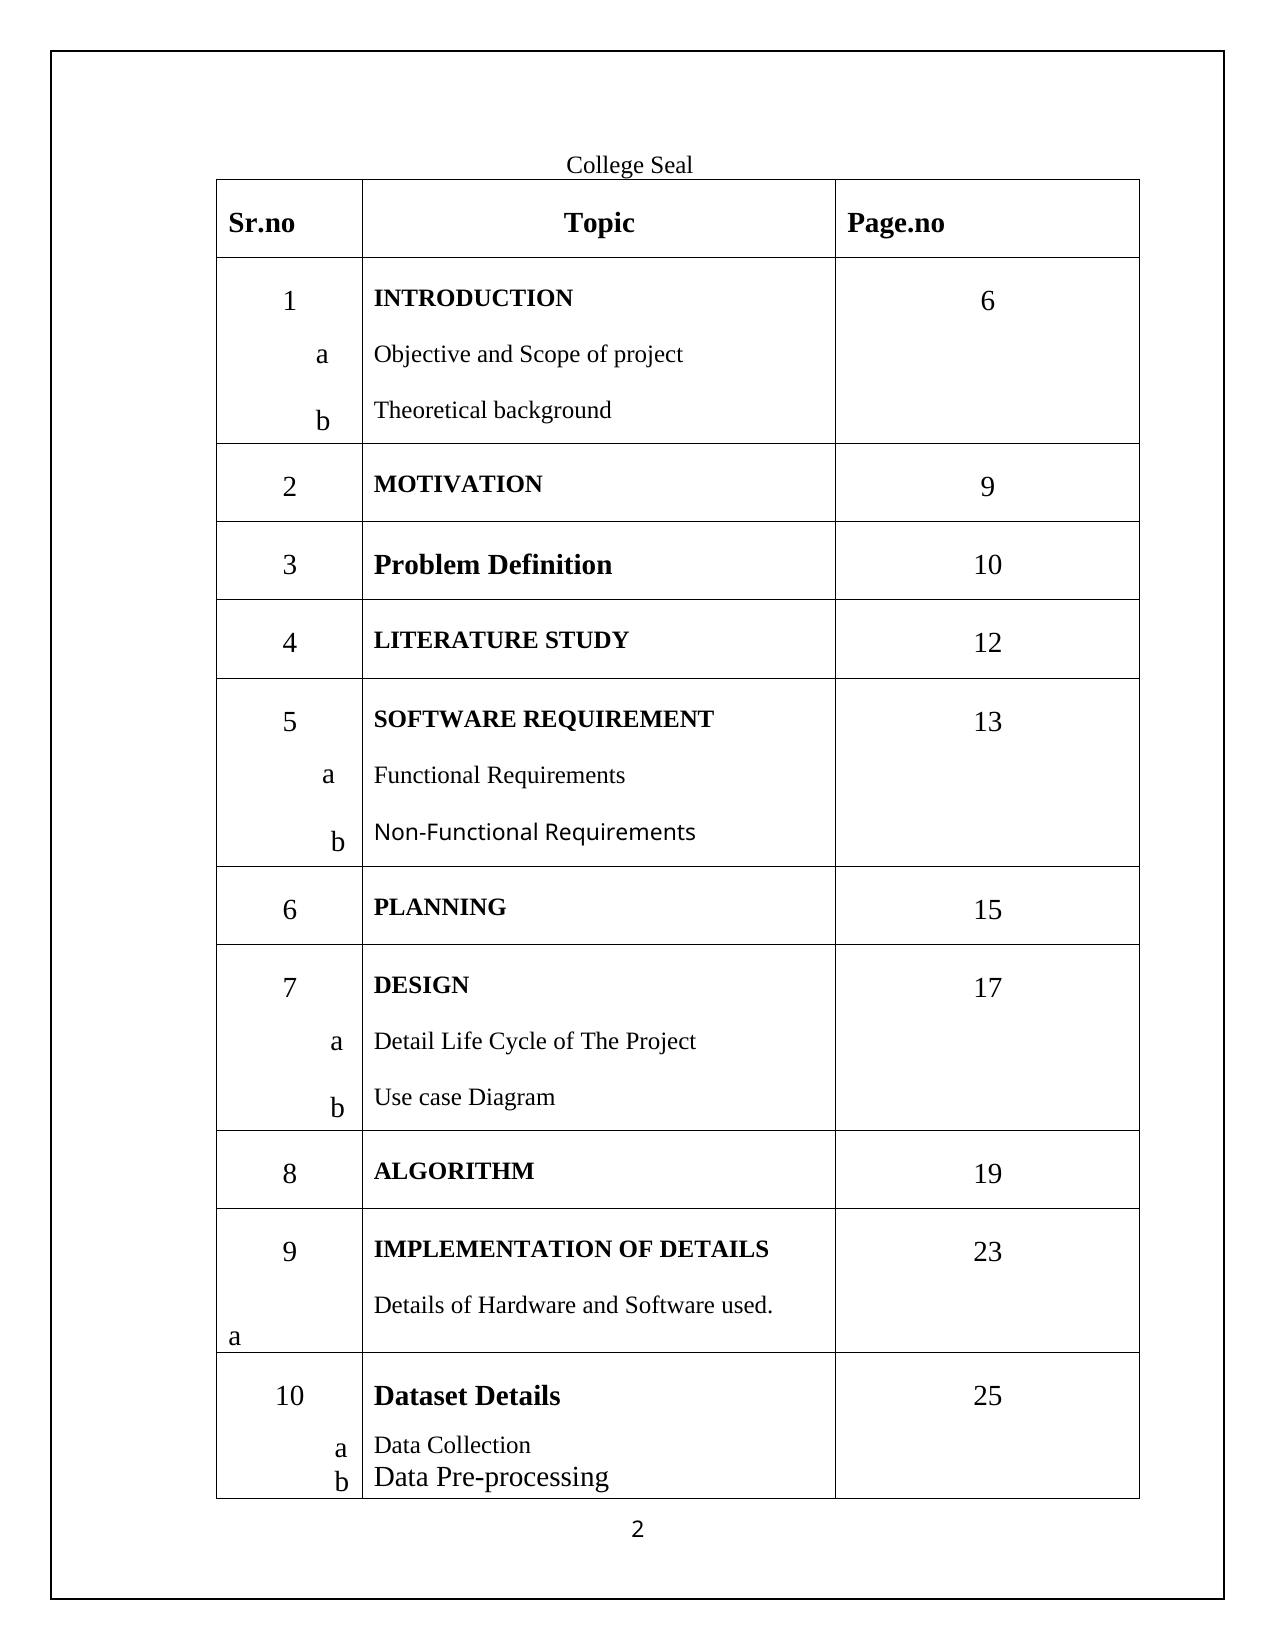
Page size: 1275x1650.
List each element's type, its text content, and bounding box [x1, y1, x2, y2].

table_header Topic [363, 180, 835, 257]
table_cell 9 a [217, 1209, 362, 1352]
table_cell 17 [836, 945, 1139, 1130]
table_cell 4 [217, 600, 362, 678]
table_cell 1 a b [217, 258, 362, 443]
table_cell 19 [836, 1131, 1139, 1208]
table_header Sr.no [217, 180, 362, 257]
table_cell 5 a b [217, 679, 362, 866]
table_cell INTRODUCTION Objective and Scope of project Theoretical background [363, 258, 835, 443]
table_cell 13 [836, 679, 1139, 866]
table_cell Dataset Details Data Collection Data Pre-processing [363, 1353, 835, 1498]
table_cell DESIGN Detail Life Cycle of The Project Use case Diagram [363, 945, 835, 1130]
table_cell LITERATURE STUDY [363, 600, 835, 678]
table_cell 6 [217, 867, 362, 944]
table_cell 10 a b [217, 1353, 362, 1498]
table_header Page.no [836, 180, 1139, 257]
table_cell 6 [836, 258, 1139, 443]
table_cell MOTIVATION [363, 444, 835, 521]
table_cell Problem Definition [363, 522, 835, 599]
table_cell ALGORITHM [363, 1131, 835, 1208]
table_cell SOFTWARE REQUIREMENT Functional Requirements Non-Functional Requirements [363, 679, 835, 866]
table_cell 2 [217, 444, 362, 521]
table_cell 9 [836, 444, 1139, 521]
table_cell 25 [836, 1353, 1139, 1498]
table_cell IMPLEMENTATION OF DETAILS Details of Hardware and Software used. [363, 1209, 835, 1352]
table_cell PLANNING [363, 867, 835, 944]
table_cell 3 [217, 522, 362, 599]
table_cell 12 [836, 600, 1139, 678]
table_cell 8 [217, 1131, 362, 1208]
table_cell 15 [836, 867, 1139, 944]
table_cell 10 [836, 522, 1139, 599]
table_cell 23 [836, 1209, 1139, 1352]
table_cell 7 a b [217, 945, 362, 1130]
text College Seal [150, 150, 972, 179]
